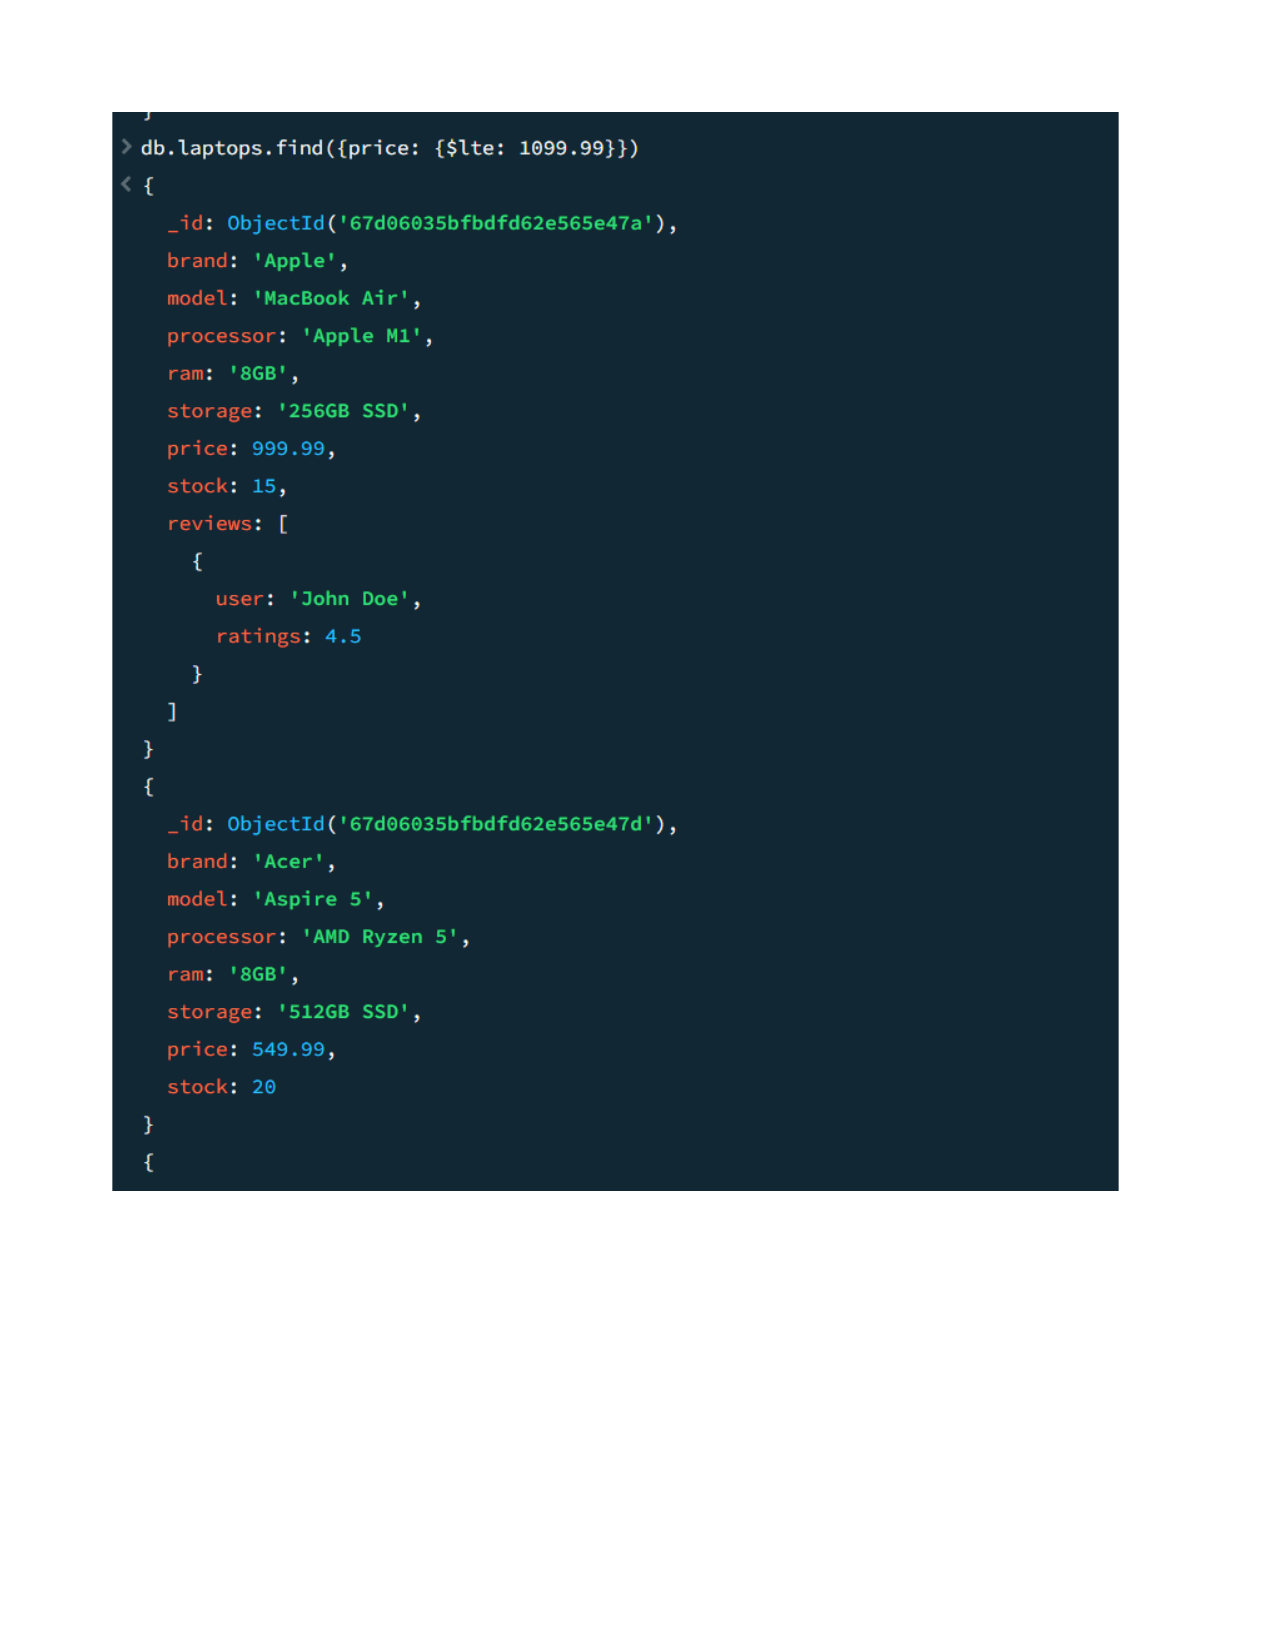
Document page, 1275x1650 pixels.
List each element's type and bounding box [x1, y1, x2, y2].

picture [112, 112, 1119, 1191]
